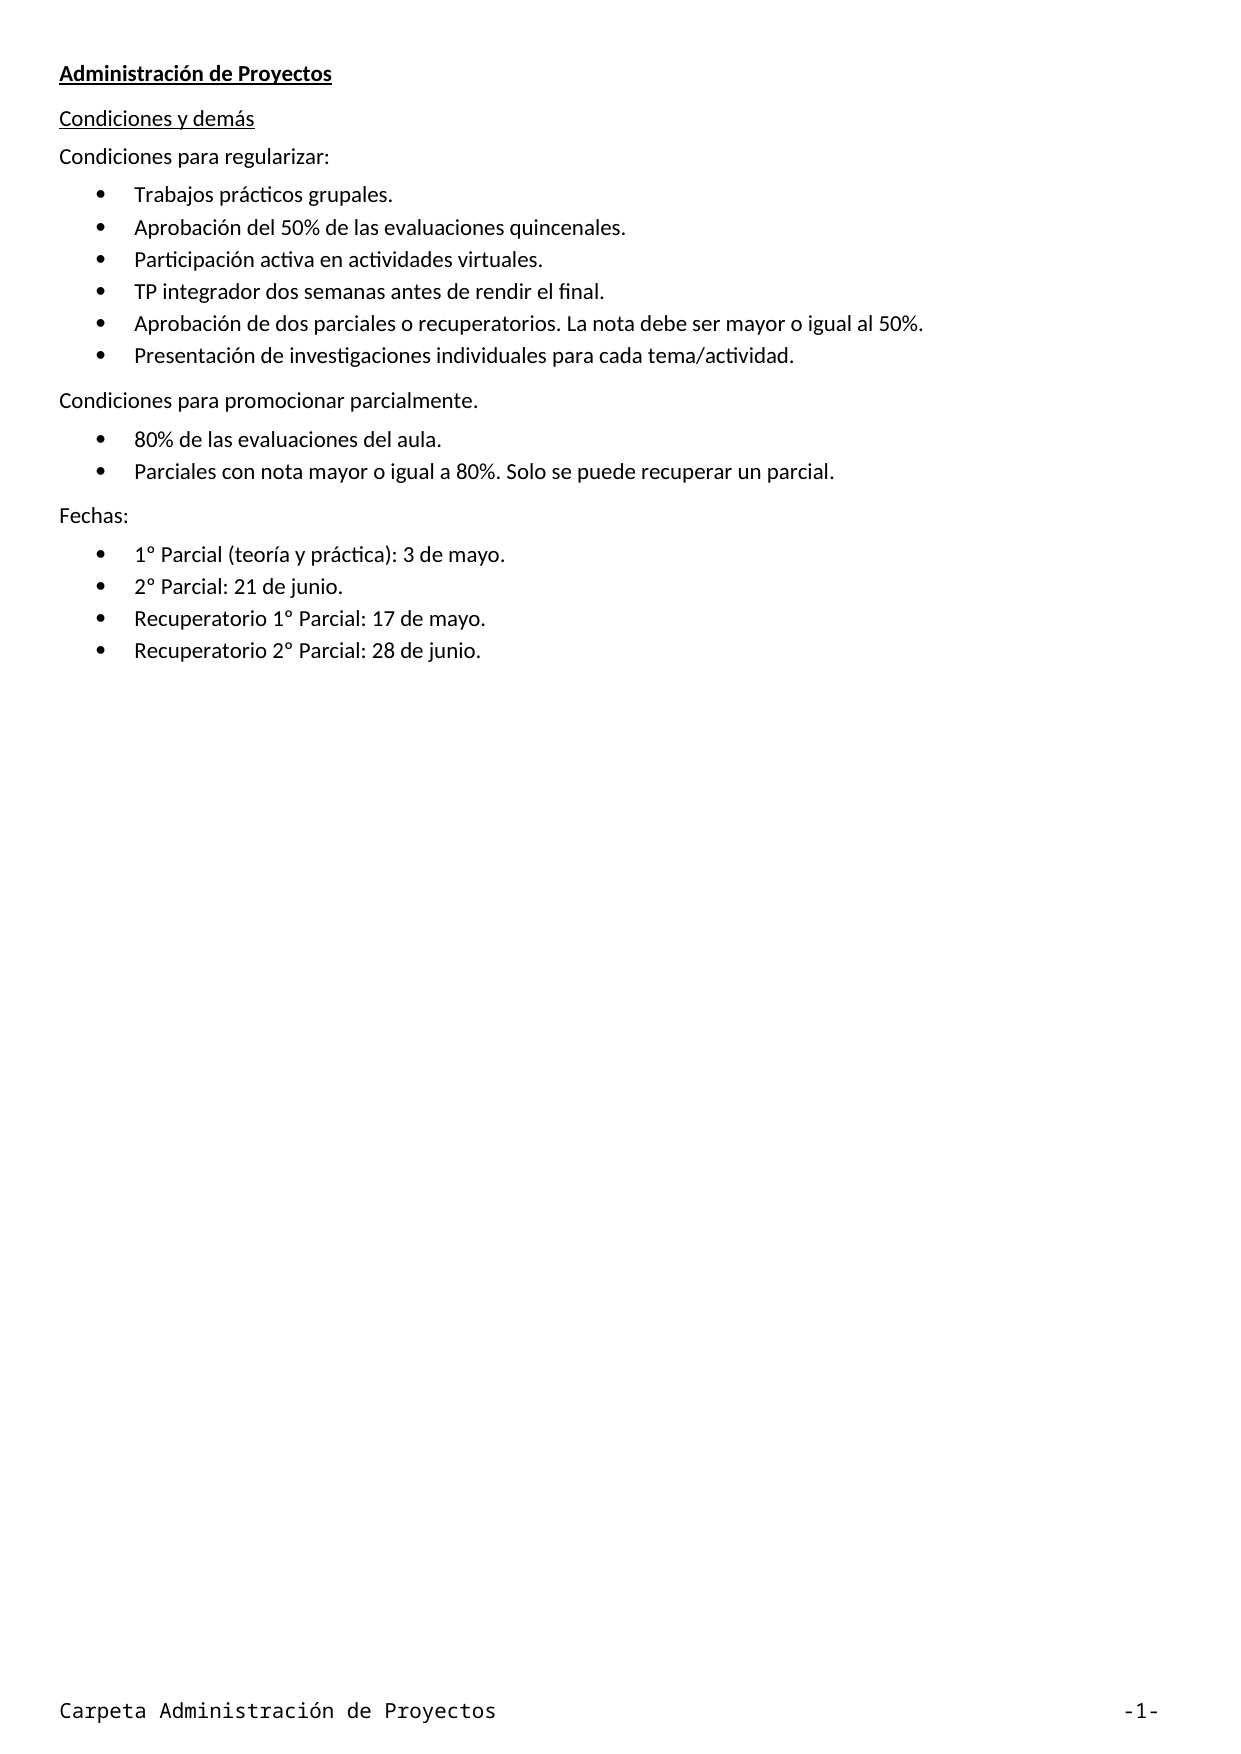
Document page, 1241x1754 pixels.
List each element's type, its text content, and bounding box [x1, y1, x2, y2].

list Recuperatorio 2º Parcial: 28 de junio. [97, 637, 1181, 664]
list 1º Parcial (teoría y práctica): 3 de mayo. [97, 540, 1181, 568]
list 80% de las evaluaciones del aula. [97, 425, 1181, 453]
list Aprobación de dos parciales o recuperatorios. La nota debe ser mayor o igual al 50%. [97, 309, 1181, 337]
text Fechas: [59, 502, 1181, 529]
list Trabajos prácticos grupales. [97, 181, 1181, 209]
text Condiciones para regularizar: [59, 142, 1181, 170]
text Administración de Proyectos [59, 59, 1181, 87]
list Recuperatorio 1º Parcial: 17 de mayo. [97, 604, 1181, 632]
list TP integrador dos semanas antes de rendir el final. [97, 277, 1181, 305]
list Participación activa en actividades virtuales. [97, 245, 1181, 273]
list Parciales con nota mayor o igual a 80%. Solo se puede recuperar un parcial. [97, 457, 1181, 485]
list Presentación de investigaciones individuales para cada tema/actividad. [97, 342, 1181, 369]
list 2º Parcial: 21 de junio. [97, 572, 1181, 600]
text Condiciones para promocionar parcialmente. [59, 386, 1181, 414]
list Aprobación del 50% de las evaluaciones quincenales. [97, 213, 1181, 241]
text Condiciones y demás [59, 104, 1181, 132]
